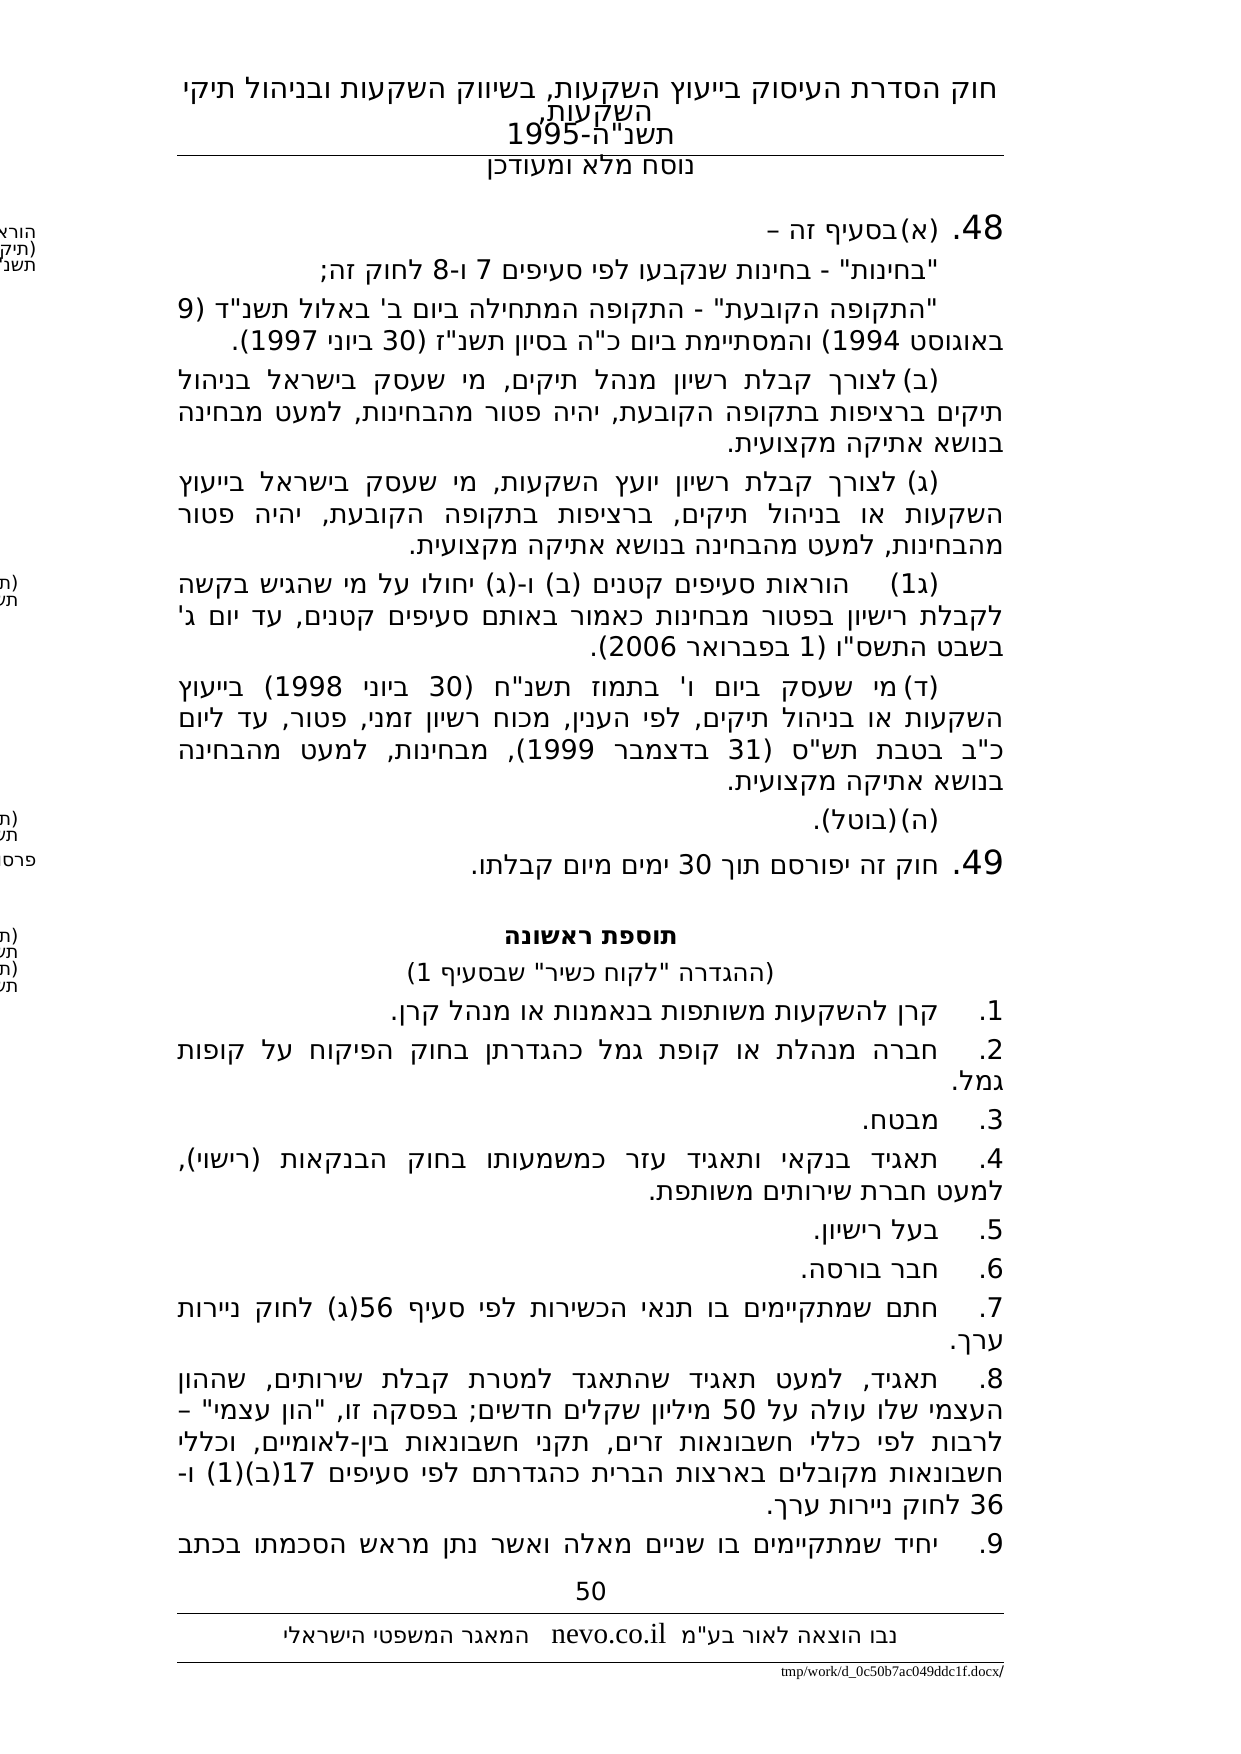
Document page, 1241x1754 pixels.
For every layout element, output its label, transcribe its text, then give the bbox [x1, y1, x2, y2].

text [177, 1528, 1004, 1560]
text (ג1) הוראות סעיפים קטנים (ב) ו-(ג) יחולו על מי שהגיש בקשה לקבלת רישיון בפטור מבחינות כאמור באותם סעיפים קטנים, עד יום ג' בשבט התשס"ו (1 בפברואר 2006). [177, 569, 1004, 663]
text 2. חברה מנהלת או קופת גמל כהגדרתן בחוק הפיקוח על קופות גמל. [177, 1034, 1004, 1097]
text 6. חבר בורסה. [177, 1253, 1004, 1285]
text 4. תאגיד בנקאי ותאגיד עזר כמשמעותו בחוק הבנקאות (רישוי), למעט חברת שירותים משותפת. [177, 1144, 1004, 1207]
text 1. קרן להשקעות משותפות בנאמנות או מנהל קרן. [177, 995, 1004, 1026]
text תוספת ראשונה [177, 922, 1004, 951]
text 49. חוק זה יפורסם תוך 30 ימים מיום קבלתו. [177, 844, 1004, 882]
text 3. מבטח. [177, 1104, 1004, 1136]
text (ה) (בוטל). [177, 804, 1004, 836]
text 8. תאגיד, למעט תאגיד שהתאגד למטרת קבלת שירותים, שההון העצמי שלו עולה על 50 מיליון שקלים חדשים; בפסקה זו, "הון עצמי" – לרבות לפי כללי חשבונאות זרים, תקני חשבונאות בין-לאומיים, וכללי חשבונאות מקובלים בארצות הברית כהגדרתם לפי סעיפים 17(ב)(1) ו-36 לחוק ניירות ערך. [177, 1363, 1004, 1521]
text (ב) לצורך קבלת רשיון מנהל תיקים, מי שעסק בישראל בניהול תיקים ברציפות בתקופה הקובעת, יהיה פטור מהבחינות, למעט מבחינה בנושא אתיקה מקצועית. [177, 364, 1004, 459]
text 48. (א) בסעיף זה – [177, 208, 1004, 247]
text (ג) לצורך קבלת רשיון יועץ השקעות, מי שעסק בישראל בייעוץ השקעות או בניהול תיקים, ברציפות בתקופה הקובעת, יהיה פטור מהבחינות, למעט מהבחינה בנושא אתיקה מקצועית. [177, 466, 1004, 561]
text "בחינות" - בחינות שנקבעו לפי סעיפים 7 ו-8 לחוק זה; [177, 254, 1004, 286]
text "התקופה הקובעת" - התקופה המתחילה ביום ב' באלול תשנ"ד (9 באוגוסט 1994) והמסתיימת ביום כ"ה בסיון תשנ"ז (30 ביוני 1997). [177, 294, 1004, 357]
text 5. בעל רישיון. [177, 1214, 1004, 1246]
text 7. חתם שמתקיימים בו תנאי הכשירות לפי סעיף 56(ג) לחוק ניירות ערך. [177, 1292, 1004, 1356]
text (ד) מי שעסק ביום ו' בתמוז תשנ"ח (30 ביוני 1998) בייעוץ השקעות או בניהול תיקים, לפי הענין, מכוח רשיון זמני, פטור, עד ליום כ"ב בטבת תש"ס (31 בדצמבר 1999), מבחינות, למעט מהבחינה בנושא אתיקה מקצועית. [177, 671, 1004, 797]
text (ההגדרה "לקוח כשיר" שבסעיף 1) [177, 958, 1004, 987]
